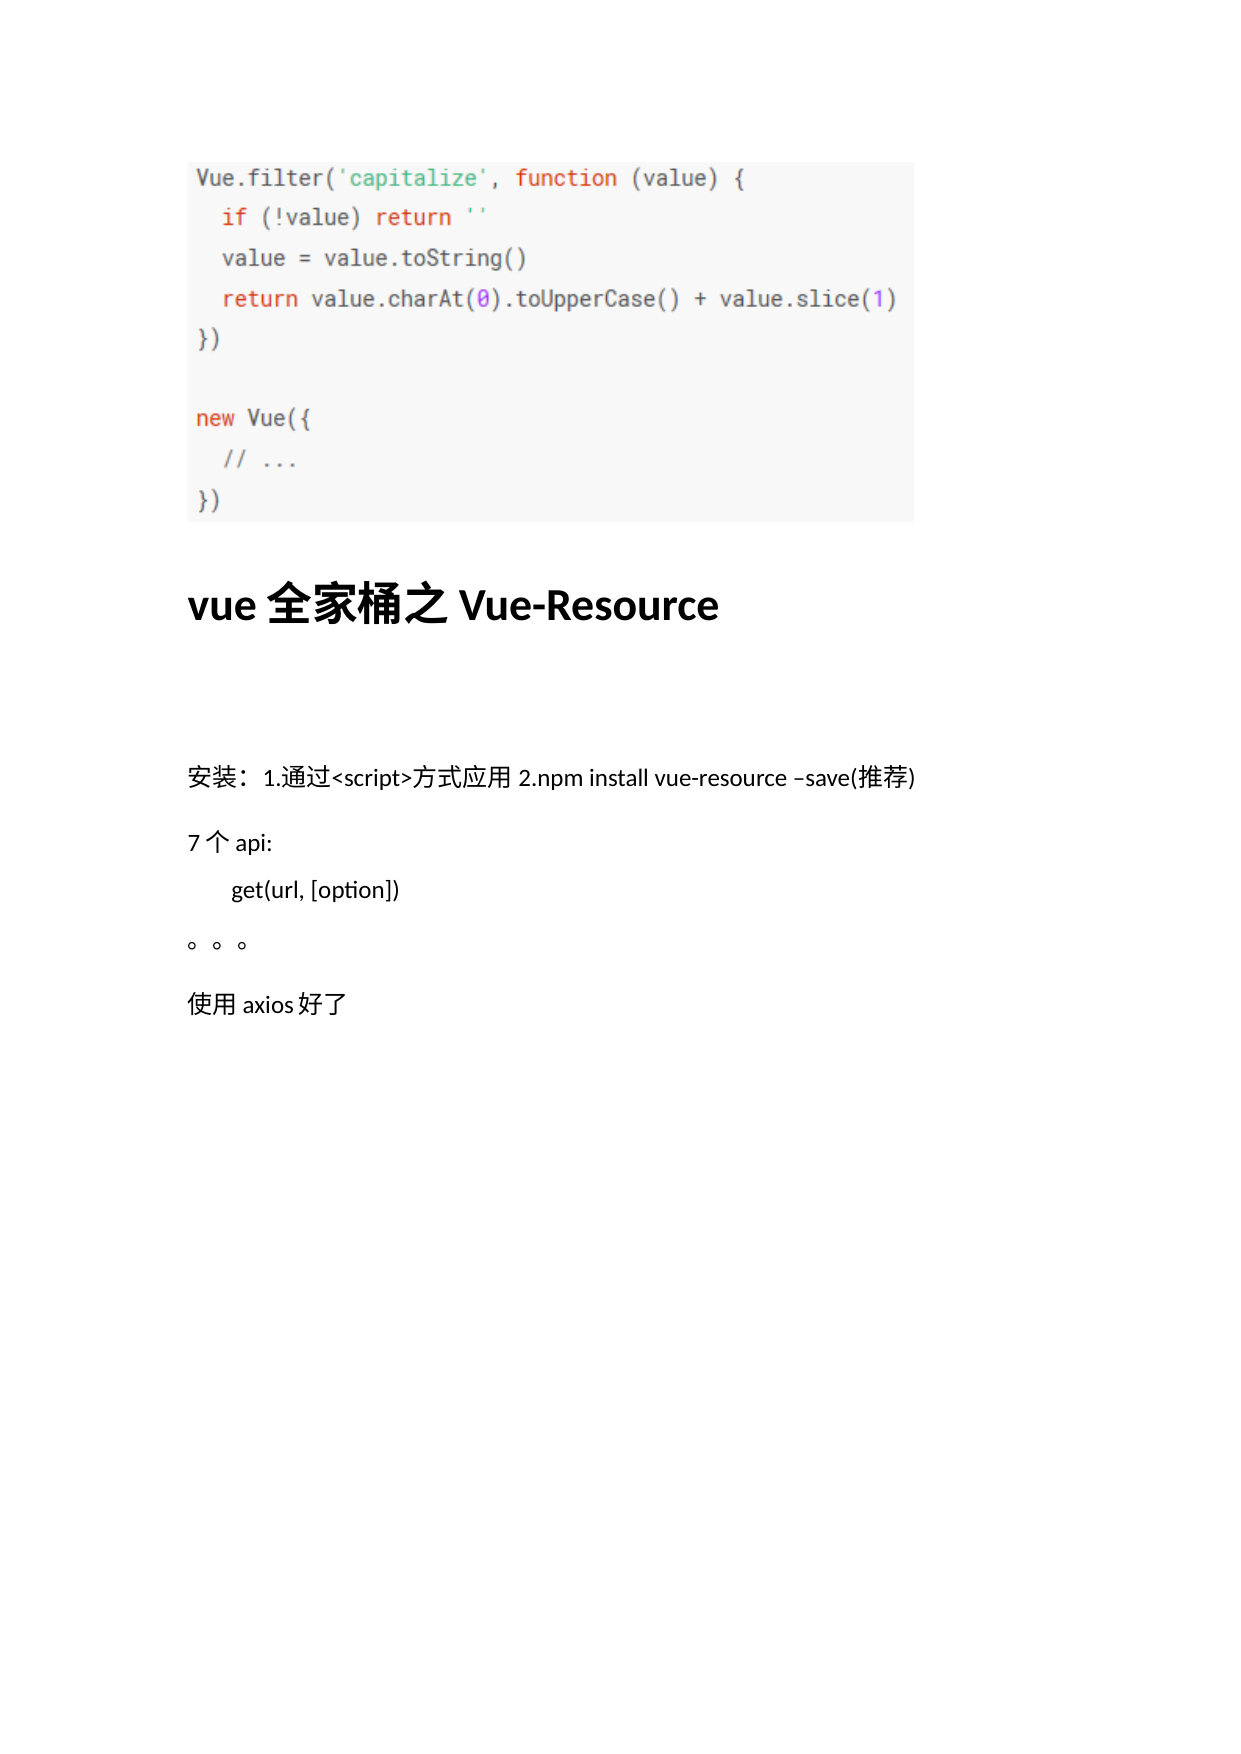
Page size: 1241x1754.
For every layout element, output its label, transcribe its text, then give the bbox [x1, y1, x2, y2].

text 7个api: [187, 808, 1053, 873]
picture [187, 162, 914, 522]
subtitle vue全家桶之Vue-Resource [187, 552, 1053, 649]
text get(url, [option]) [187, 873, 1053, 906]
text 使用axios好了 [187, 971, 1053, 1036]
text 安装：1.通过<script>方式应用 2.npm install vue-resource –save(推荐) [187, 743, 1053, 808]
text 。。。 [187, 906, 1053, 971]
